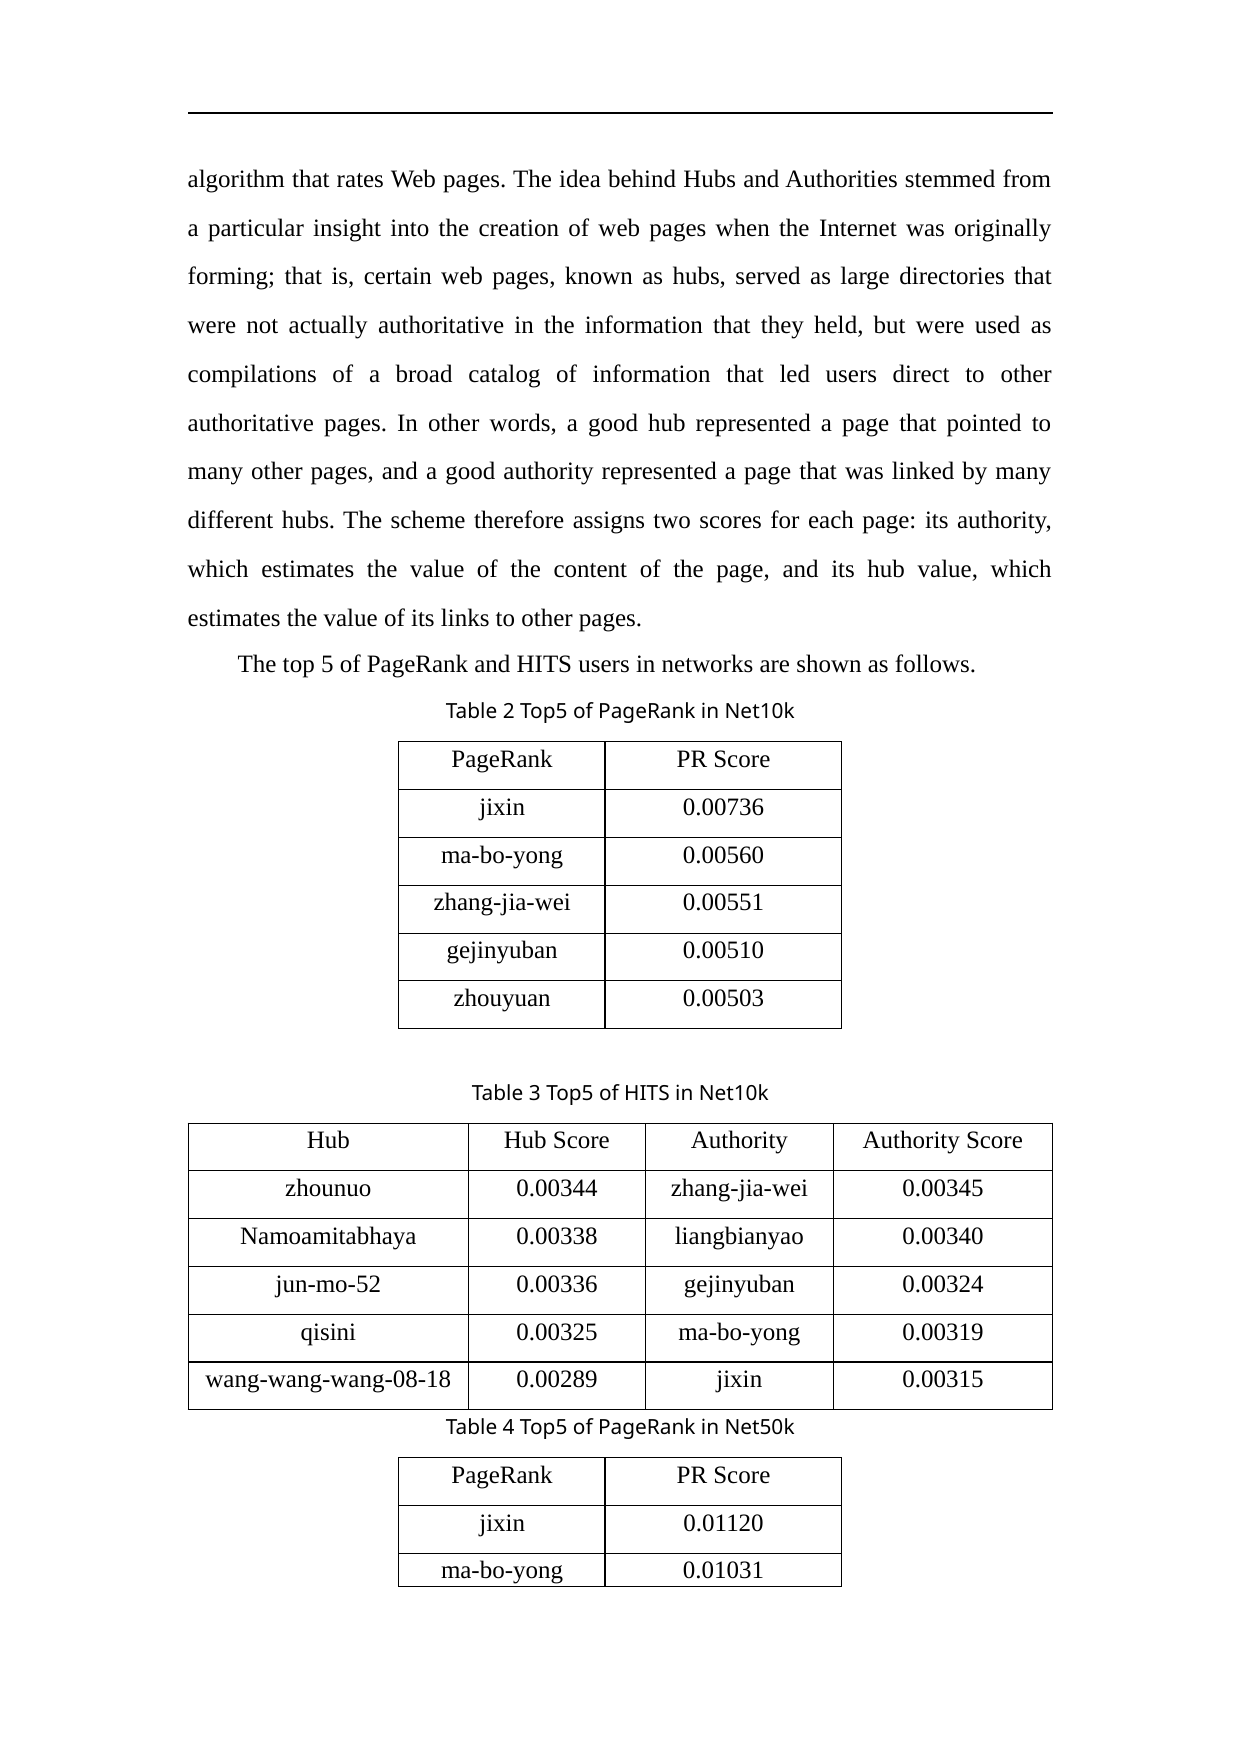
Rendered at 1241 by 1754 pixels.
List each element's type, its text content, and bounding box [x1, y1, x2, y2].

table_cell 0.00319 [834, 1315, 1052, 1361]
table_cell Namoamitabhaya [189, 1219, 468, 1266]
table_header PR Score [606, 1458, 841, 1505]
table_cell 0.00289 [469, 1363, 645, 1409]
table_cell 0.00324 [834, 1267, 1052, 1314]
table_cell 0.00344 [469, 1171, 645, 1218]
table_header PageRank [399, 1458, 604, 1505]
table_cell qisini [189, 1315, 468, 1361]
table_header Hub Score [469, 1124, 645, 1170]
table_cell 0.01031 [606, 1554, 841, 1586]
table_header Authority Score [834, 1124, 1052, 1170]
table_cell wang-wang-wang-08-18 [189, 1363, 468, 1409]
table_cell 0.00336 [469, 1267, 645, 1314]
table_cell zhouyuan [399, 981, 604, 1028]
table_cell ma-bo-yong [646, 1315, 833, 1361]
text Table 4 Top5 of PageRank in Net50k [187, 1410, 1053, 1443]
table_header Authority [646, 1124, 833, 1170]
table_cell ma-bo-yong [399, 838, 604, 884]
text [187, 162, 1053, 633]
table_cell 0.00503 [606, 981, 841, 1028]
table_cell gejinyuban [399, 934, 604, 980]
table_cell 0.00325 [469, 1315, 645, 1361]
table_cell jun-mo-52 [189, 1267, 468, 1314]
table_cell jixin [646, 1363, 833, 1409]
table_cell 0.00551 [606, 886, 841, 932]
table_cell jixin [399, 1506, 604, 1553]
table_cell gejinyuban [646, 1267, 833, 1314]
table_header Hub [189, 1124, 468, 1170]
table_cell 0.00560 [606, 838, 841, 884]
table_cell liangbianyao [646, 1219, 833, 1266]
table_cell 0.00736 [606, 790, 841, 837]
table_header PR Score [606, 742, 841, 789]
text The top 5 of PageRank and HITS users in networks are shown as follows. [187, 648, 1053, 680]
table_cell 0.00510 [606, 934, 841, 980]
table_cell zhang-jia-wei [399, 886, 604, 932]
table_cell zhang-jia-wei [646, 1171, 833, 1218]
table_cell ma-bo-yong [399, 1554, 604, 1586]
table_cell 0.00338 [469, 1219, 645, 1266]
table_cell 0.01120 [606, 1506, 841, 1553]
table_header PageRank [399, 742, 604, 789]
table_cell 0.00345 [834, 1171, 1052, 1218]
table_cell 0.00315 [834, 1363, 1052, 1409]
table_cell zhounuo [189, 1171, 468, 1218]
table_cell 0.00340 [834, 1219, 1052, 1266]
table_cell jixin [399, 790, 604, 837]
